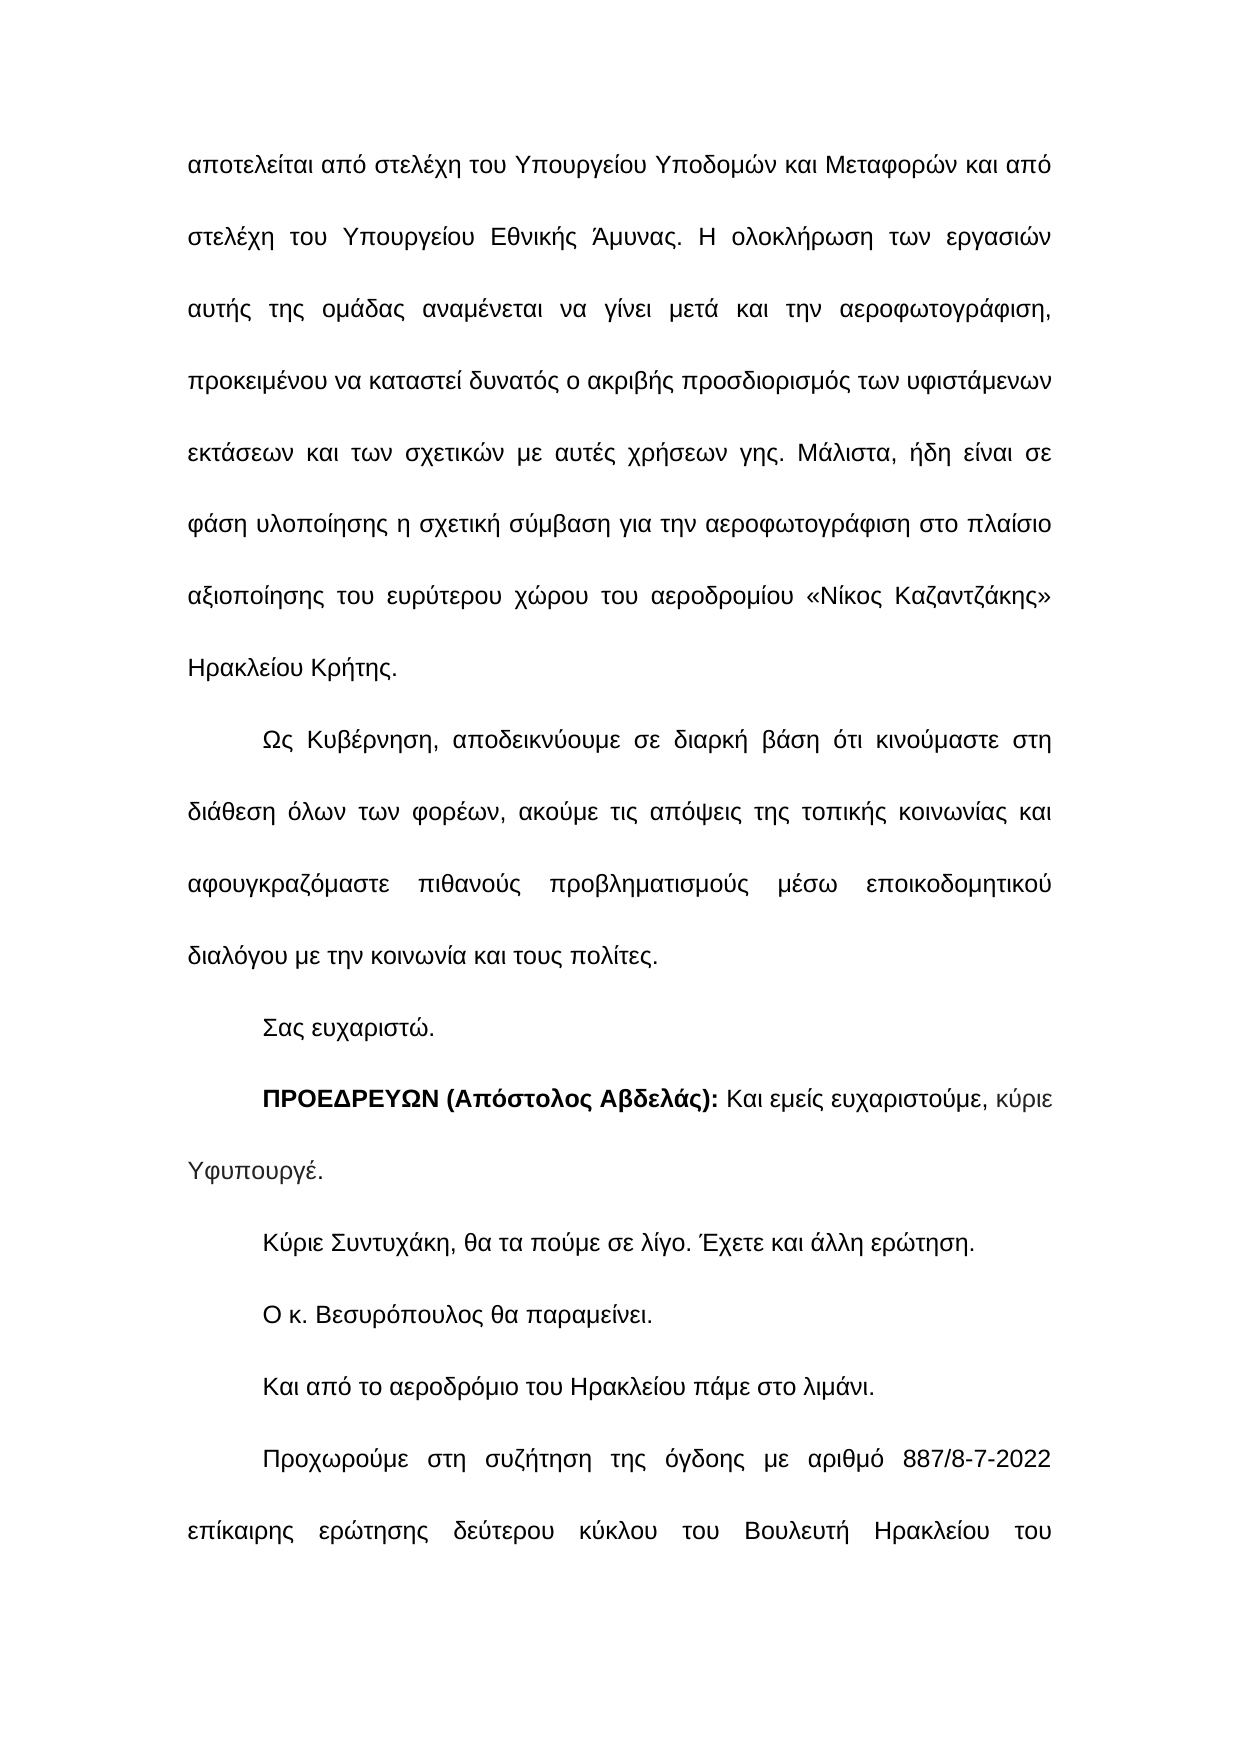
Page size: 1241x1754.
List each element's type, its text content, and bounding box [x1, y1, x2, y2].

text Κύριε Συντυχάκη, θα τα πούμε σε λίγο. Έχετε και άλλη ερώτηση. [187, 1228, 1053, 1257]
text Ο κ. Βεσυρόπουλος θα παραμείνει. [187, 1300, 1053, 1329]
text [187, 150, 1053, 682]
text Σας ευχαριστώ. [187, 1012, 1053, 1041]
text Ως Κυβέρνηση, αποδεικνύουμε σε διαρκή βάση ότι κινούμαστε στη διάθεση όλων των φορέων, ακούμε τις απόψεις της τοπικής κοινωνίας και αφουγκραζόμαστε πιθανούς προβληματισμούς μέσω εποικοδομητικού διαλόγου με την κοινωνία και τους πολίτες. [187, 725, 1053, 969]
text Και από το αεροδρόμιο του Ηρακλείου πάμε στο λιμάνι. [187, 1372, 1053, 1401]
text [187, 1444, 1053, 1544]
text ΠΡΟΕΔΡΕΥΩΝ (Απόστολος Αβδελάς): Και εμείς ευχαριστούμε, κύριε Υφυπουργέ. [187, 1084, 1053, 1185]
